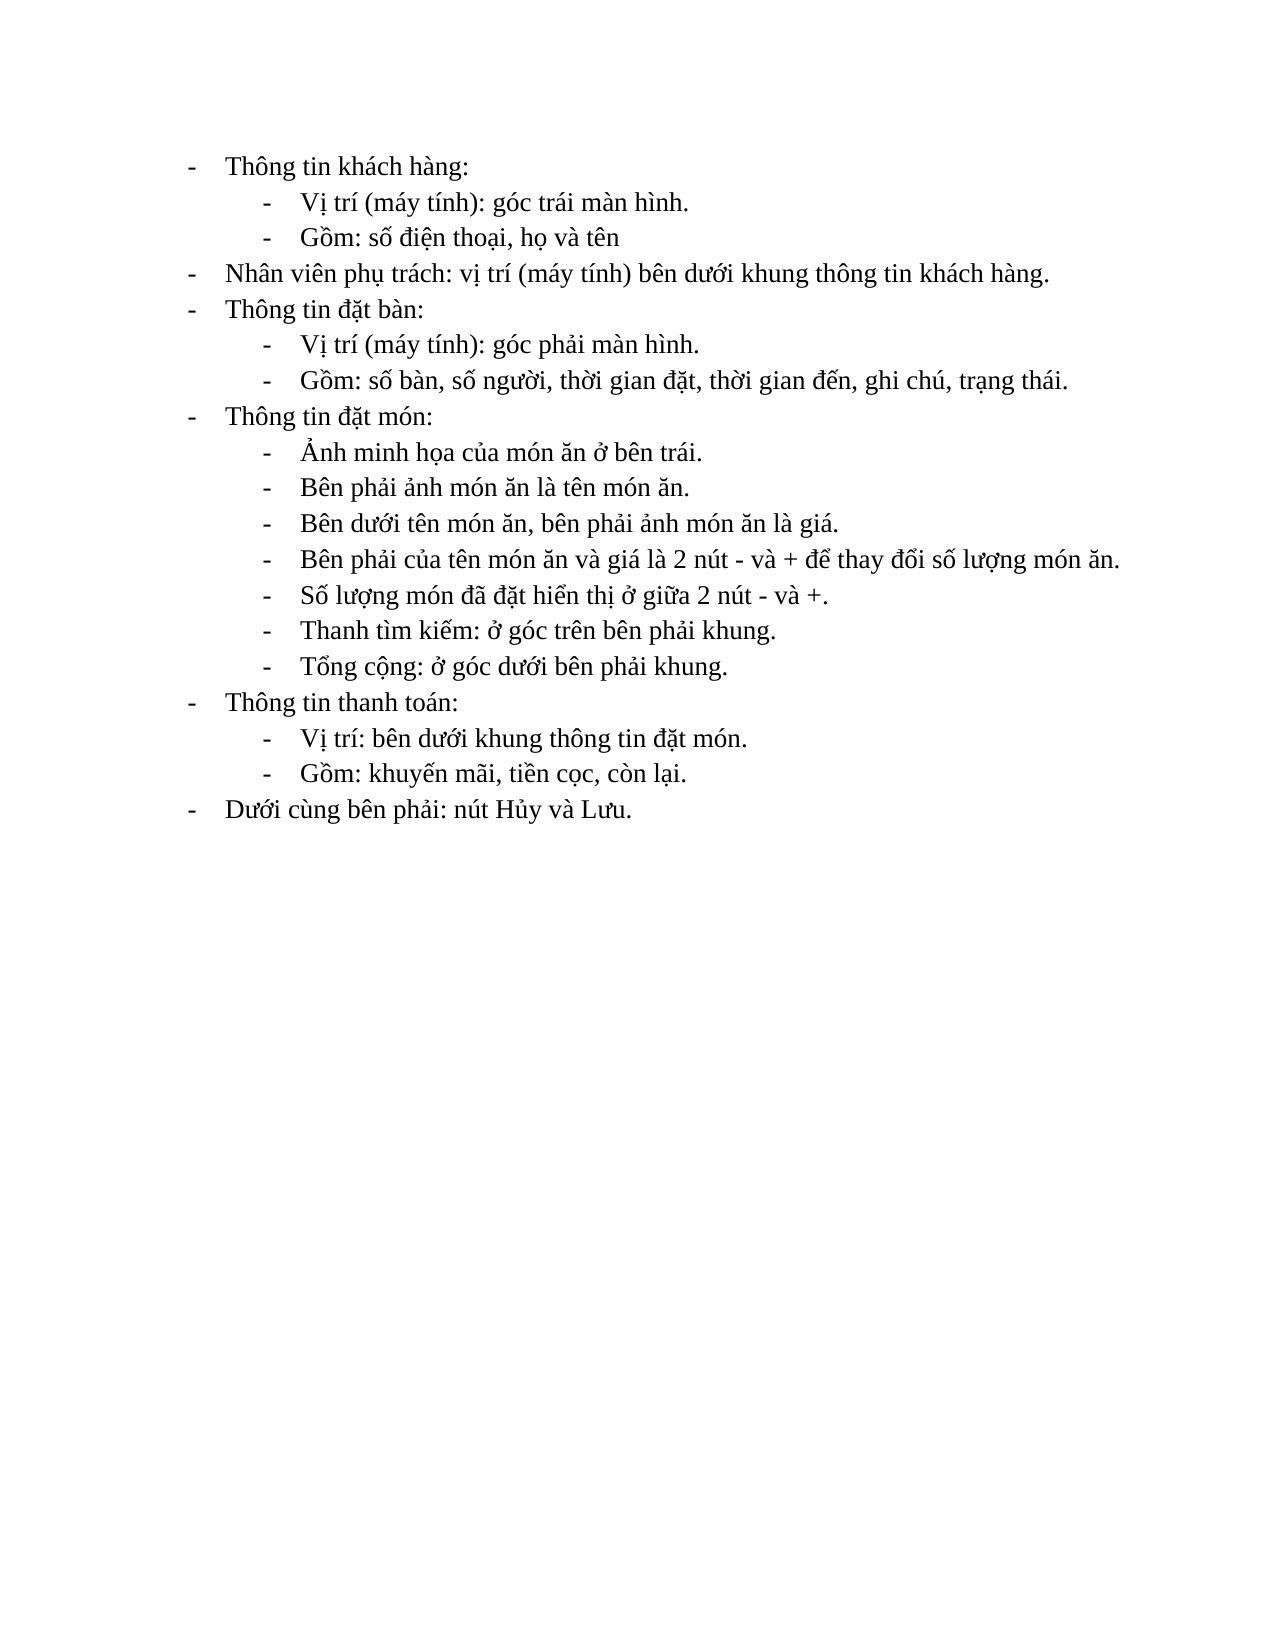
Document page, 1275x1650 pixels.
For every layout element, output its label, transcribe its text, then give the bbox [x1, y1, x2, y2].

list Gồm: số bàn, số người, thời gian đặt, thời gian đến, ghi chú, trạng thái. [262, 364, 1125, 396]
list Thông tin thanh toán: [187, 686, 1125, 717]
list Vị trí (máy tính): góc phải màn hình. [262, 329, 1125, 360]
list Số lượng món đã đặt hiển thị ở giữa 2 nút - và +. [262, 579, 1125, 610]
list Vị trí: bên dưới khung thông tin đặt món. [262, 722, 1125, 753]
list Ảnh minh họa của món ăn ở bên trái. [262, 436, 1125, 467]
list Thông tin khách hàng: [187, 150, 1125, 181]
list Thanh tìm kiếm: ở góc trên bên phải khung. [262, 614, 1125, 646]
list Tổng cộng: ở góc dưới bên phải khung. [262, 650, 1125, 681]
list Bên phải của tên món ăn và giá là 2 nút - và + để thay đổi số lượng món ăn. [262, 543, 1125, 574]
list Bên dưới tên món ăn, bên phải ảnh món ăn là giá. [262, 507, 1125, 538]
list Gồm: số điện thoại, họ và tên [262, 221, 1125, 253]
list Gồm: khuyến mãi, tiền cọc, còn lại. [262, 757, 1125, 788]
list Thông tin đặt bàn: [187, 293, 1125, 324]
list Dưới cùng bên phải: nút Hủy và Lưu. [187, 793, 1125, 824]
list Nhân viên phụ trách: vị trí (máy tính) bên dưới khung thông tin khách hàng. [187, 257, 1125, 288]
list Bên phải ảnh món ăn là tên món ăn. [262, 472, 1125, 503]
list Thông tin đặt món: [187, 400, 1125, 431]
list Vị trí (máy tính): góc trái màn hình. [262, 186, 1125, 217]
